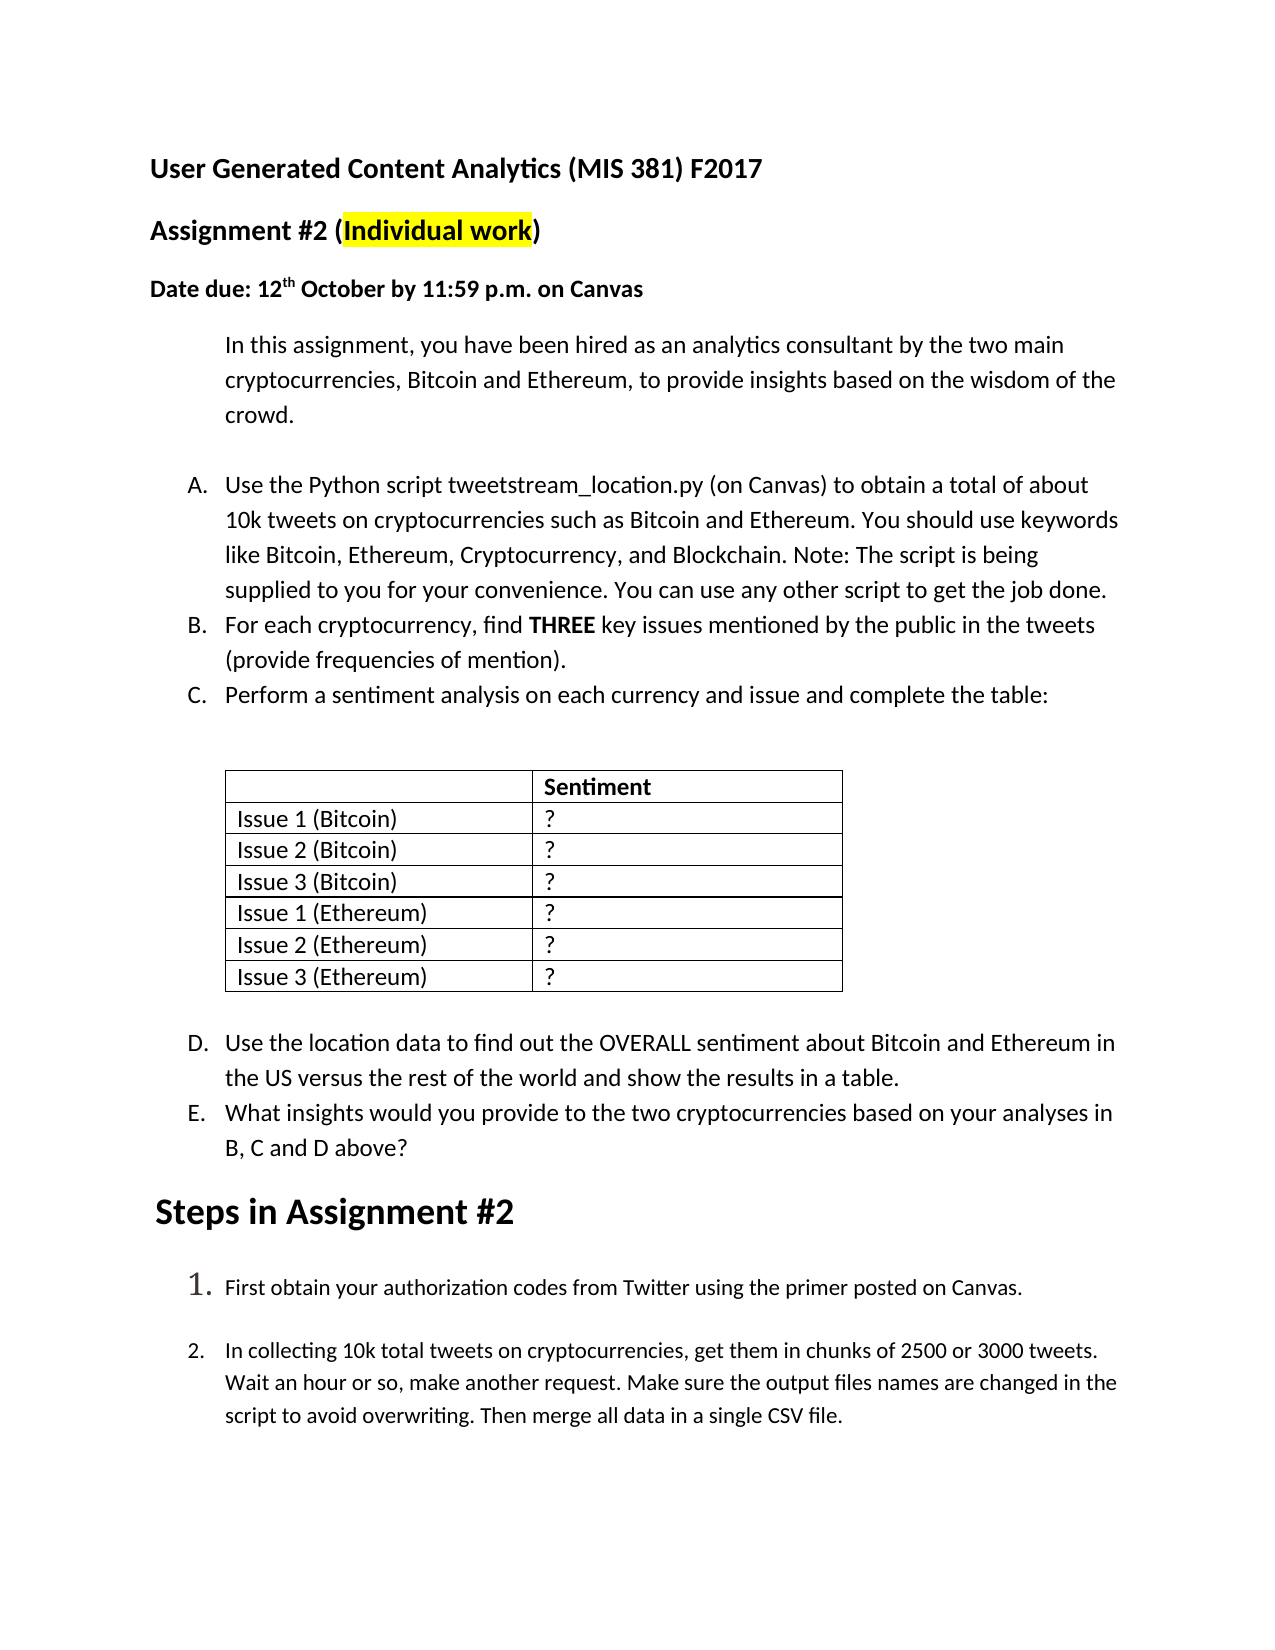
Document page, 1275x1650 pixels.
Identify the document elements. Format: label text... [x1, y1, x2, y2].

list Perform a sentiment analysis on each currency and issue and complete the table: [187, 679, 1125, 710]
text Assignment #2 (Individual work) [150, 212, 343, 247]
text User Generated Content Analytics (MIS 381) F2017 [150, 150, 1125, 186]
list Use the Python script tweetstream_location.py (on Canvas) to obtain a total of about 10k tweets on cryptocurrencies such as Bitcoin and Ethereum. You should use keywords like Bitcoin, Ethereum, Cryptocurrency, and Blockchain. Note: The script is being supplied to you for your convenience. You can use any other script to get the job done. [187, 469, 1125, 605]
table_cell Issue 2 (Bitcoin) [226, 834, 532, 865]
table_cell ? [533, 961, 842, 991]
table_cell Issue 2 (Ethereum) [226, 929, 532, 959]
list For each cryptocurrency, find THREE key issues mentioned by the public in the tweets (provide frequencies of mention). [187, 609, 1125, 675]
list In this assignment, you have been hired as an analytics consultant by the two main cryptocurrencies, Bitcoin and Ethereum, to provide insights based on the wisdom of the crowd. [225, 329, 1125, 430]
list First obtain your authorization codes from Twitter using the primer posted on Canvas. [187, 1262, 1125, 1304]
table_cell Issue 1 (Ethereum) [226, 898, 532, 928]
text Steps in Assignment #2 [150, 1188, 1125, 1234]
table_cell ? [533, 898, 842, 928]
table_cell Issue 3 (Ethereum) [226, 961, 532, 991]
list Use the location data to find out the OVERALL sentiment about Bitcoin and Ethereum in the US versus the rest of the world and show the results in a table. [187, 1027, 1125, 1093]
table_header [226, 771, 532, 802]
table_cell ? [533, 866, 842, 896]
list In collecting 10k total tweets on cryptocurrencies, get them in chunks of 2500 or 3000 tweets. Wait an hour or so, make another request. Make sure the output files names are changed in the script to avoid overwriting. Then merge all data in a single CSV file. [187, 1336, 1125, 1429]
table_cell Issue 3 (Bitcoin) [226, 866, 532, 896]
table_cell ? [533, 803, 842, 833]
text Date due: 12th October by 11:59 p.m. on Canvas [150, 273, 1125, 304]
table_cell ? [533, 834, 842, 865]
table_header Sentiment [533, 771, 842, 802]
list What insights would you provide to the two cryptocurrencies based on your analyses in B, C and D above? [187, 1097, 1125, 1163]
table_cell Issue 1 (Bitcoin) [226, 803, 532, 833]
text Assignment #2 (Individual work) [532, 212, 1125, 247]
table_cell ? [533, 929, 842, 959]
